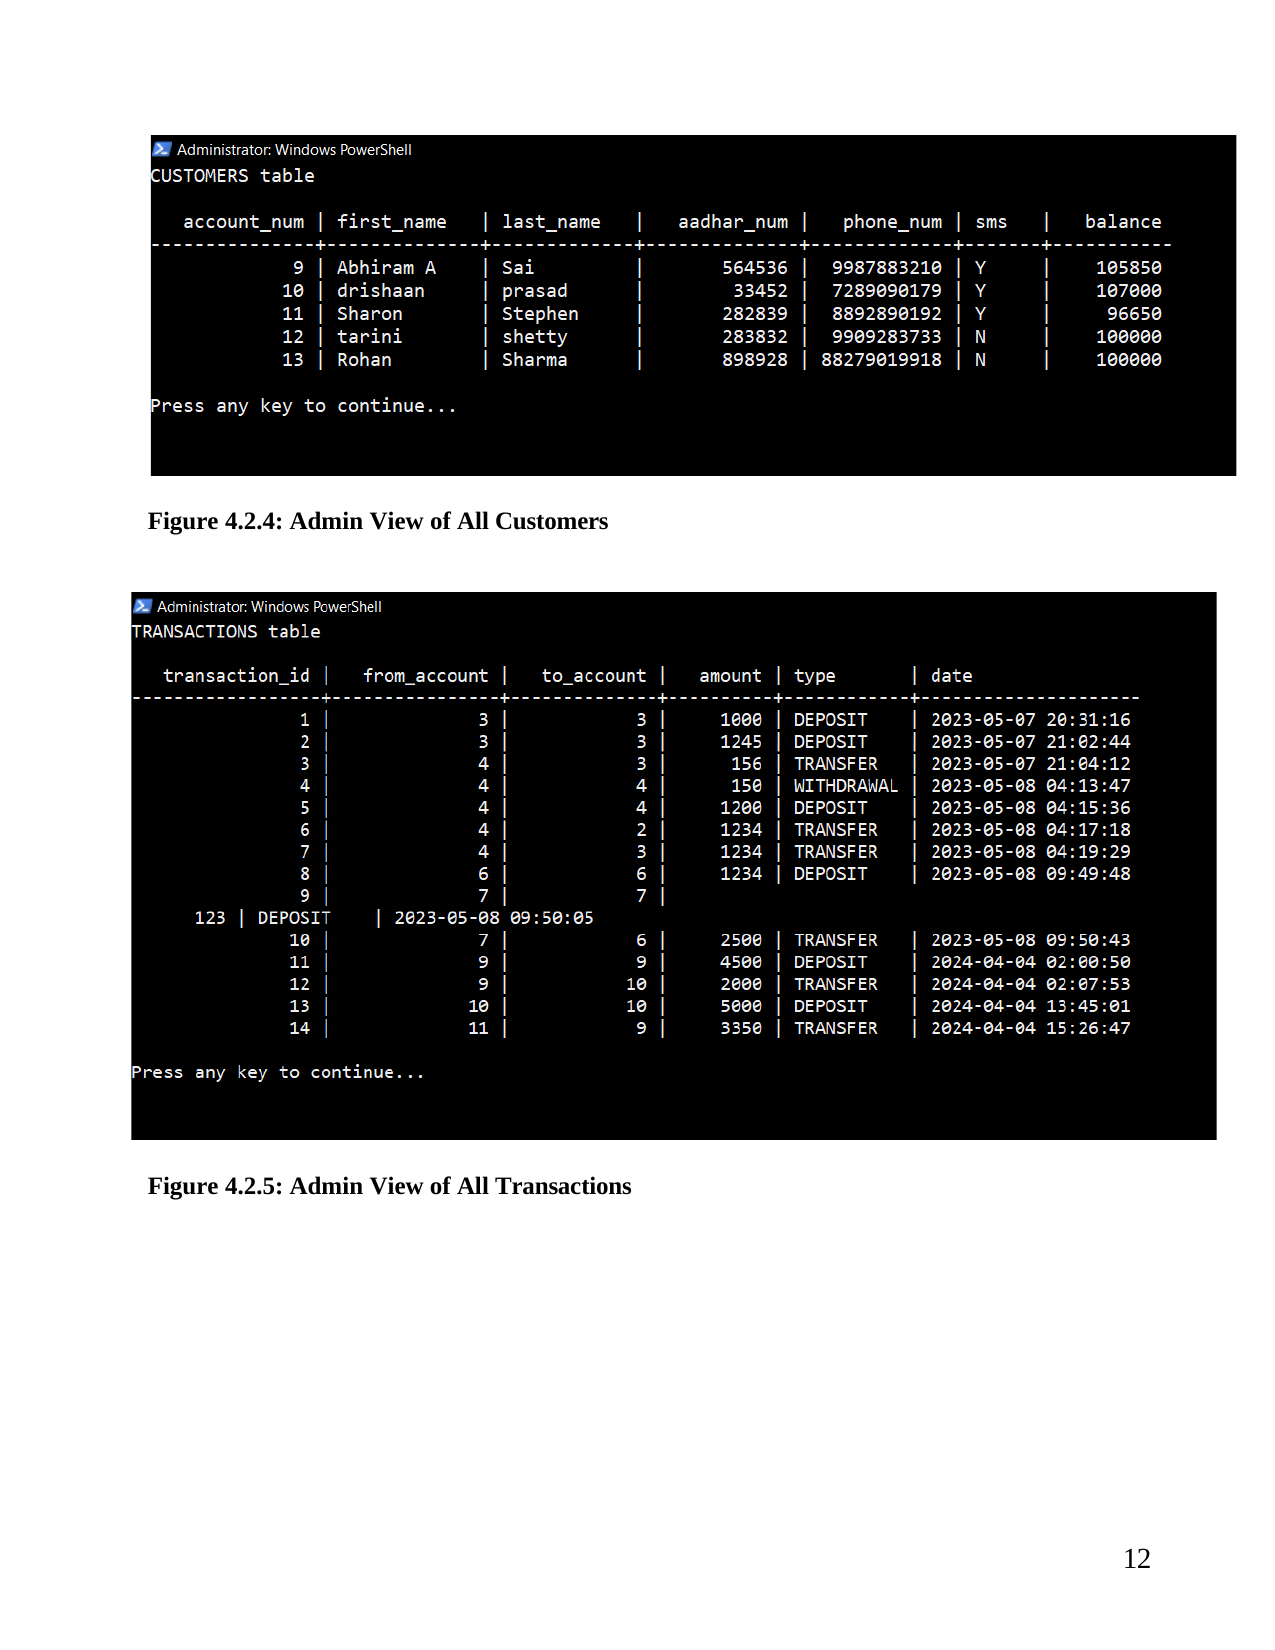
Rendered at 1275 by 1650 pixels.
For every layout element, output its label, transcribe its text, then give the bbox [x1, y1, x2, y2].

picture [150, 135, 1237, 476]
text Figure 4.2.4: Admin View of All Customers [148, 506, 1217, 535]
picture [131, 592, 1217, 1140]
text Figure 4.2.5: Admin View of All Transactions [148, 1171, 1217, 1199]
